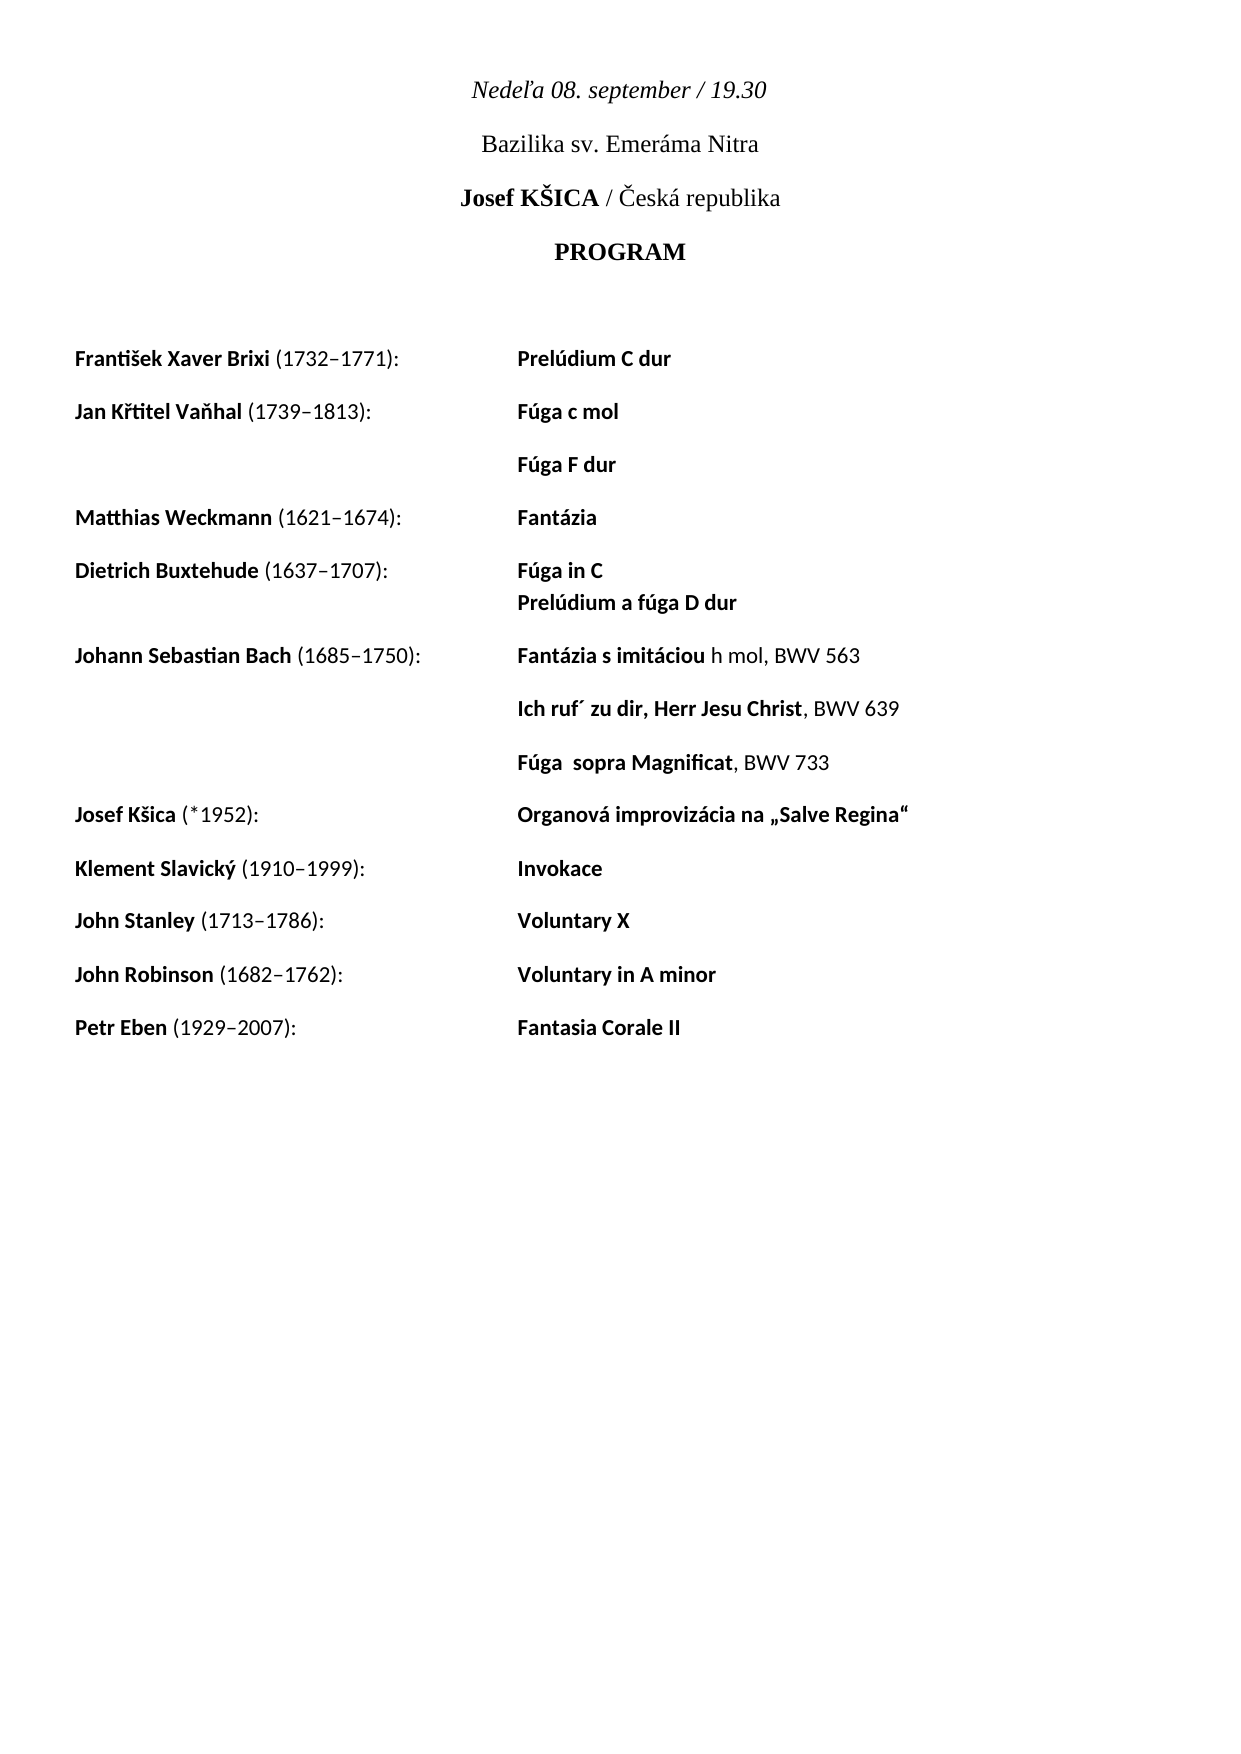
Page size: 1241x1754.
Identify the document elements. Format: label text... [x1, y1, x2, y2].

text John Stanley (1713–1786): Voluntary X [75, 907, 1165, 935]
text Josef KŠICA / Česká republika [75, 183, 1165, 211]
text František Xaver Brixi (1732–1771): Prelúdium C dur [75, 344, 1165, 372]
text Ich ruf´ zu dir, Herr Jesu Christ, BWV 639 [75, 694, 1165, 723]
text Bazilika sv. Emeráma Nitra [75, 129, 1165, 158]
text Johann Sebastian Bach (1685–1750): Fantázia s imitáciou h mol, BWV 563 [75, 642, 1165, 669]
text Matthias Weckmann (1621–1674): Fantázia [75, 503, 1165, 531]
text Petr Eben (1929–2007): Fantasia Corale II [75, 1013, 1165, 1041]
text Dietrich Buxtehude (1637–1707): Fúga in C Prelúdium a fúga D dur [75, 556, 1165, 617]
text PROGRAM [75, 237, 1165, 265]
text Jan Křtitel Vaňhal (1739–1813): Fúga c mol [75, 397, 1165, 425]
text Nedeľa 08. september / 19.30 [75, 75, 1165, 104]
text Fúga sopra Magnificat, BWV 733 [75, 748, 1165, 776]
text Fúga F dur [75, 450, 1165, 478]
text Klement Slavický (1910–1999): Invokace [75, 854, 1165, 882]
text John Robinson (1682–1762): Voluntary in A minor [75, 960, 1165, 988]
text Josef Kšica (*1952): Organová improvizácia na „Salve Regina“ [75, 801, 1165, 829]
